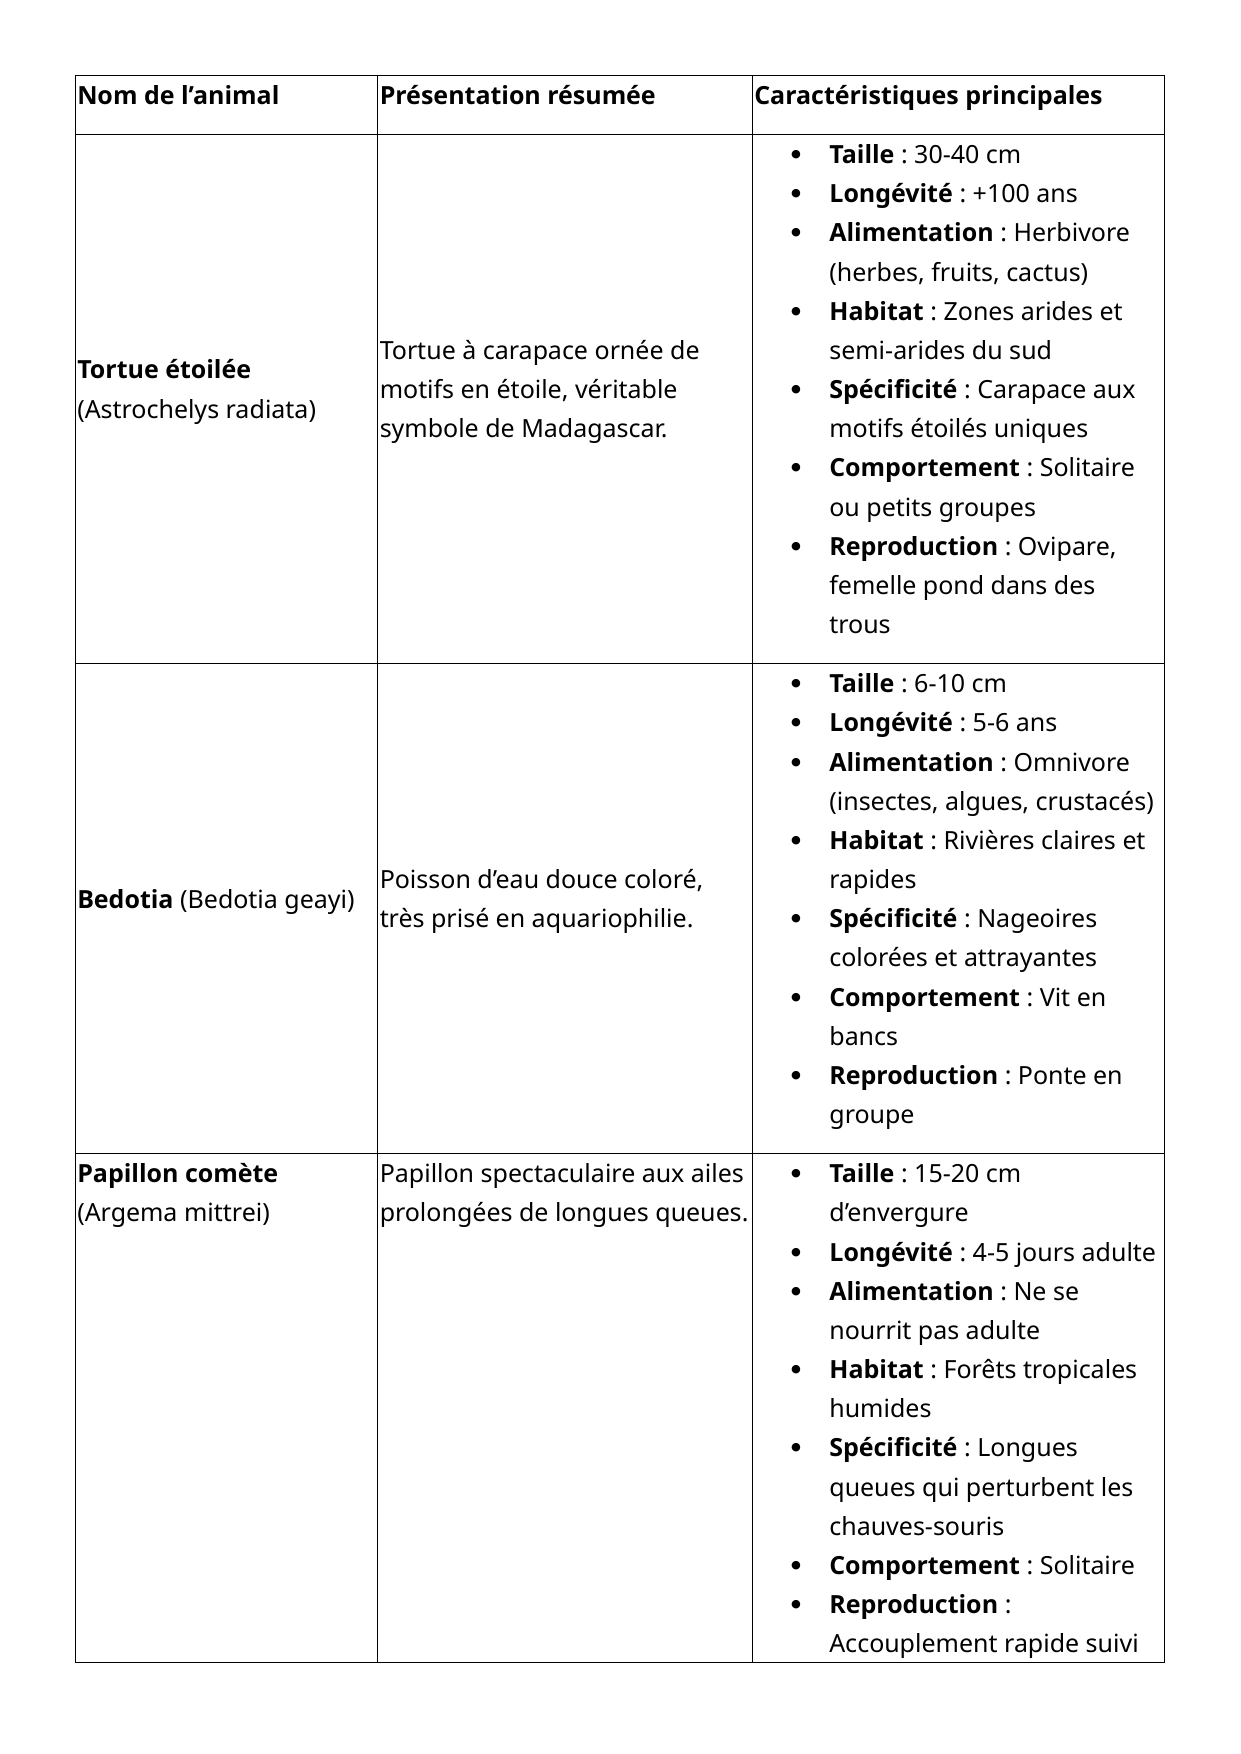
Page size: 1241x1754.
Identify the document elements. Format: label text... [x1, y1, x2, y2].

table_cell Poisson d’eau douce coloré, très prisé en aquariophilie. [378, 664, 752, 1153]
table_cell Taille : 6-10 cm Longévité : 5-6 ans Alimentation : Omnivore (insectes, algues, crustacés) Habitat : Rivières claires et rapides Spécificité : Nageoires colorées et attrayantes Comportement : Vit en bancs Reproduction : Ponte en groupe [753, 664, 1164, 1153]
table_header Caractéristiques principales [753, 76, 1164, 134]
table_header Nom de l’animal [76, 76, 377, 134]
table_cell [378, 1154, 752, 1662]
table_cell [753, 1154, 1164, 1662]
table_cell Tortue étoilée (Astrochelys radiata) [76, 135, 377, 663]
table_header Présentation résumée [378, 76, 752, 134]
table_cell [76, 1154, 377, 1662]
table_cell Taille : 30-40 cm Longévité : +100 ans Alimentation : Herbivore (herbes, fruits, cactus) Habitat : Zones arides et semi-arides du sud Spécificité : Carapace aux motifs étoilés uniques Comportement : Solitaire ou petits groupes Reproduction : Ovipare, femelle pond dans des trous [753, 135, 1164, 663]
table_cell Bedotia (Bedotia geayi) [76, 664, 377, 1153]
table_cell Tortue à carapace ornée de motifs en étoile, véritable symbole de Madagascar. [378, 135, 752, 663]
